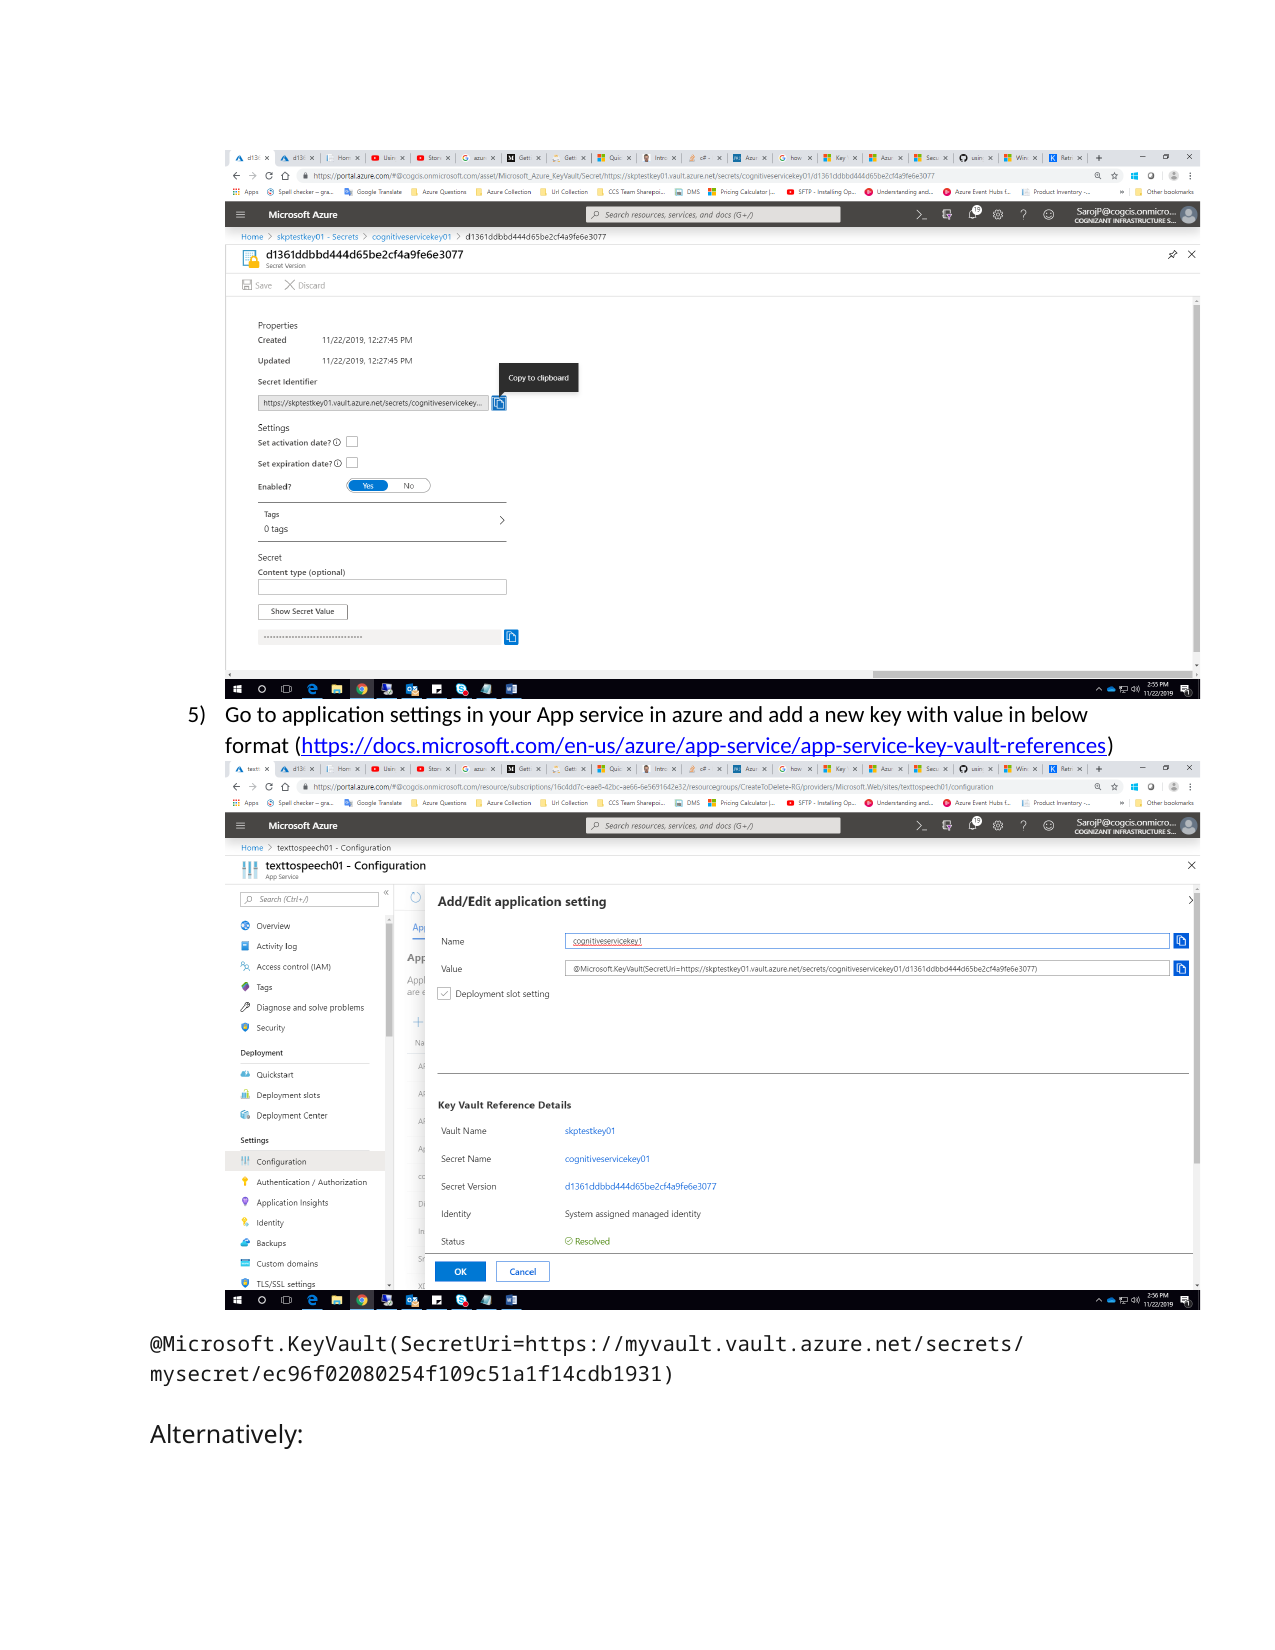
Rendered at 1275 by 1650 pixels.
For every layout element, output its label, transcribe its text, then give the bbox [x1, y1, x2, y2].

picture [225, 150, 1200, 699]
picture [225, 761, 1200, 1310]
list Go to application settings in your App service in azure and add a new key with value in below format (https://docs.microsoft.com/en-us/azure/app-service/app-service-key-vault-references) [187, 701, 1125, 759]
text @Microsoft.KeyVault(SecretUri=https://myvault.vault.azure.net/secrets/mysecret/ec96f02080254f109c51a1f14cdb1931) [150, 1328, 1125, 1388]
text Alternatively: [150, 1417, 1125, 1451]
